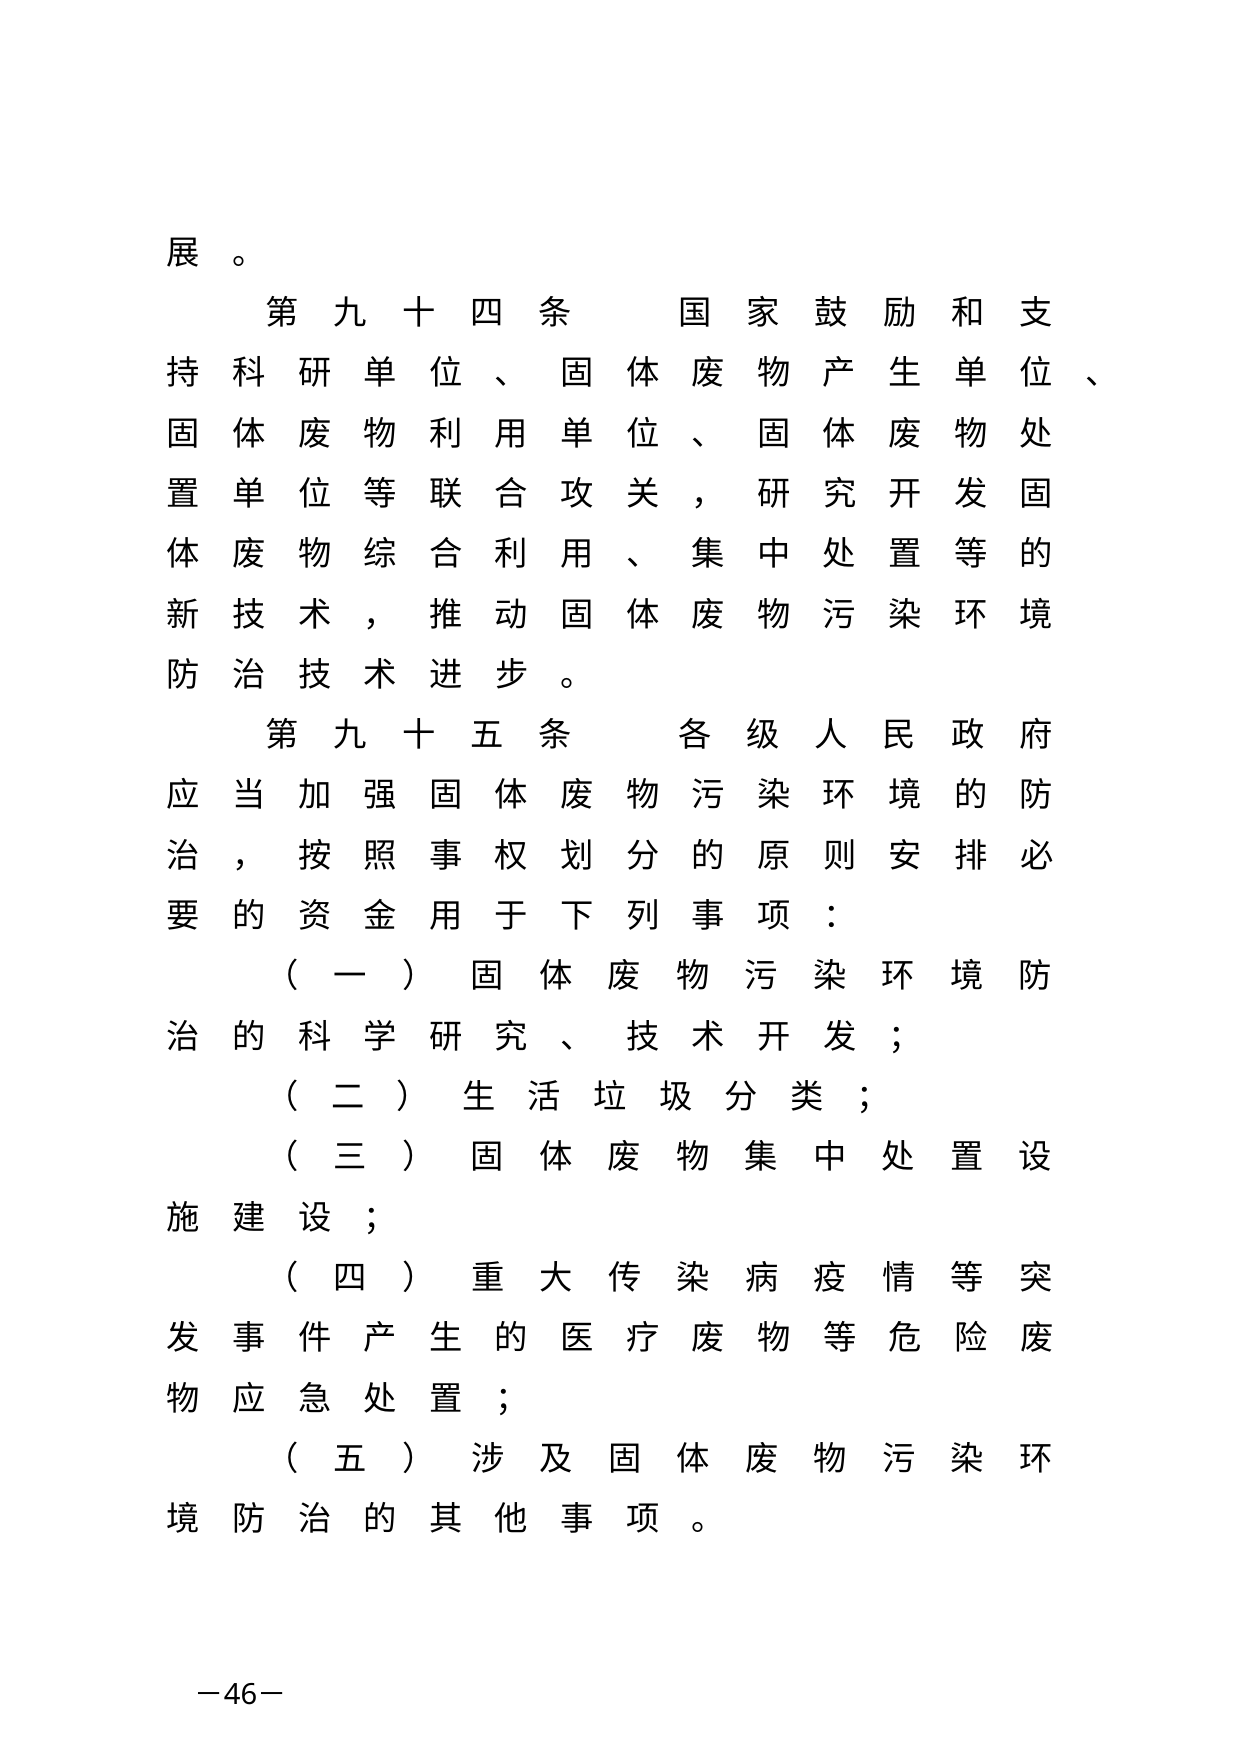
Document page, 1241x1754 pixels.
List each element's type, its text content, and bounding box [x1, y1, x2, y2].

text 第九十五条 各级人民政府应当加强固体废物污染环境的防治，按照事权划分的原则安排必要的资金用于下列事项： [167, 702, 1085, 943]
text （一）固体废物污染环境防治的科学研究、技术开发； [167, 943, 1085, 1064]
text 第九十四条 国家鼓励和支持科研单位、固体废物产生单位、固体废物利用单位、固体废物处置单位等联合攻关，研究开发固体废物综合利用、集中处置等的新技术，推动固体废物污染环境防治技术进步。 [167, 280, 1085, 702]
text （二）生活垃圾分类； [167, 1064, 1085, 1124]
text （五）涉及固体废物污染环境防治的其他事项。 [167, 1426, 1085, 1546]
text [167, 219, 1085, 280]
text （四）重大传染病疫情等突发事件产生的医疗废物等危险废物应急处置； [167, 1245, 1085, 1426]
text （三）固体废物集中处置设施建设； [167, 1124, 1085, 1245]
